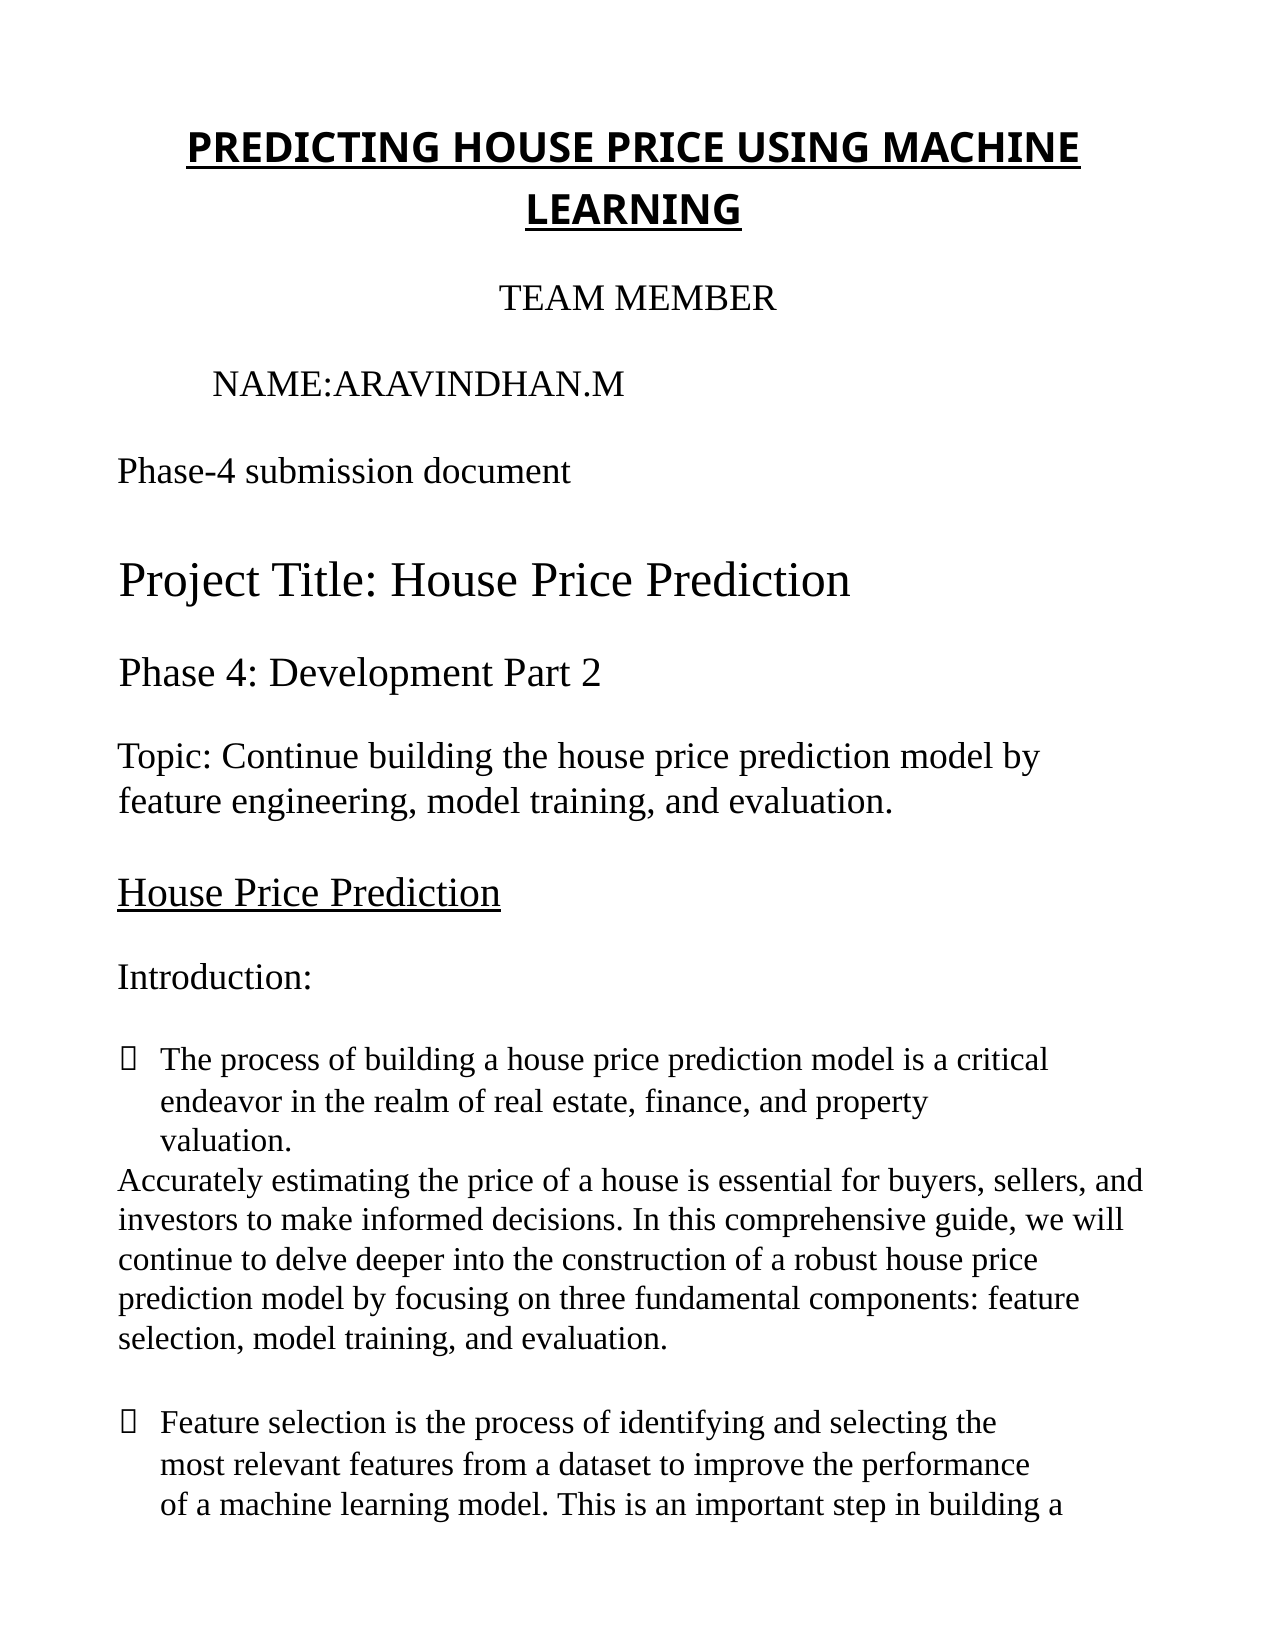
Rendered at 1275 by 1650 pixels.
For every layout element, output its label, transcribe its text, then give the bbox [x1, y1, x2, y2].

text NAME:ARAVINDHAN.M [118, 362, 926, 405]
text Introduction: [117, 954, 1146, 998]
list The process of building a house price prediction model is a critical endeavor in the realm of real estate, finance, and property valuation. [118, 1035, 1065, 1159]
text PREDICTING HOUSE PRICE USING MACHINE LEARNING [118, 118, 1148, 237]
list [118, 1398, 1065, 1522]
text Accurately estimating the price of a house is essential for buyers, sellers, and investors to make informed decisions. In this comprehensive guide, we will continue to delve deeper into the construction of a robust house price prediction model by focusing on three fundamental components: feature selection, model training, and evaluation. [117, 1160, 1148, 1356]
text Phase 4: Development Part 2 [118, 647, 1148, 695]
text TEAM MEMBER [349, 277, 926, 319]
text Topic: Continue building the house price prediction model by feature engineering, model training, and evaluation. [117, 734, 1146, 821]
text Project Title: House Price Prediction [118, 550, 1148, 607]
text Phase-4 submission document [117, 448, 1146, 491]
text House Price Prediction [117, 868, 1148, 916]
